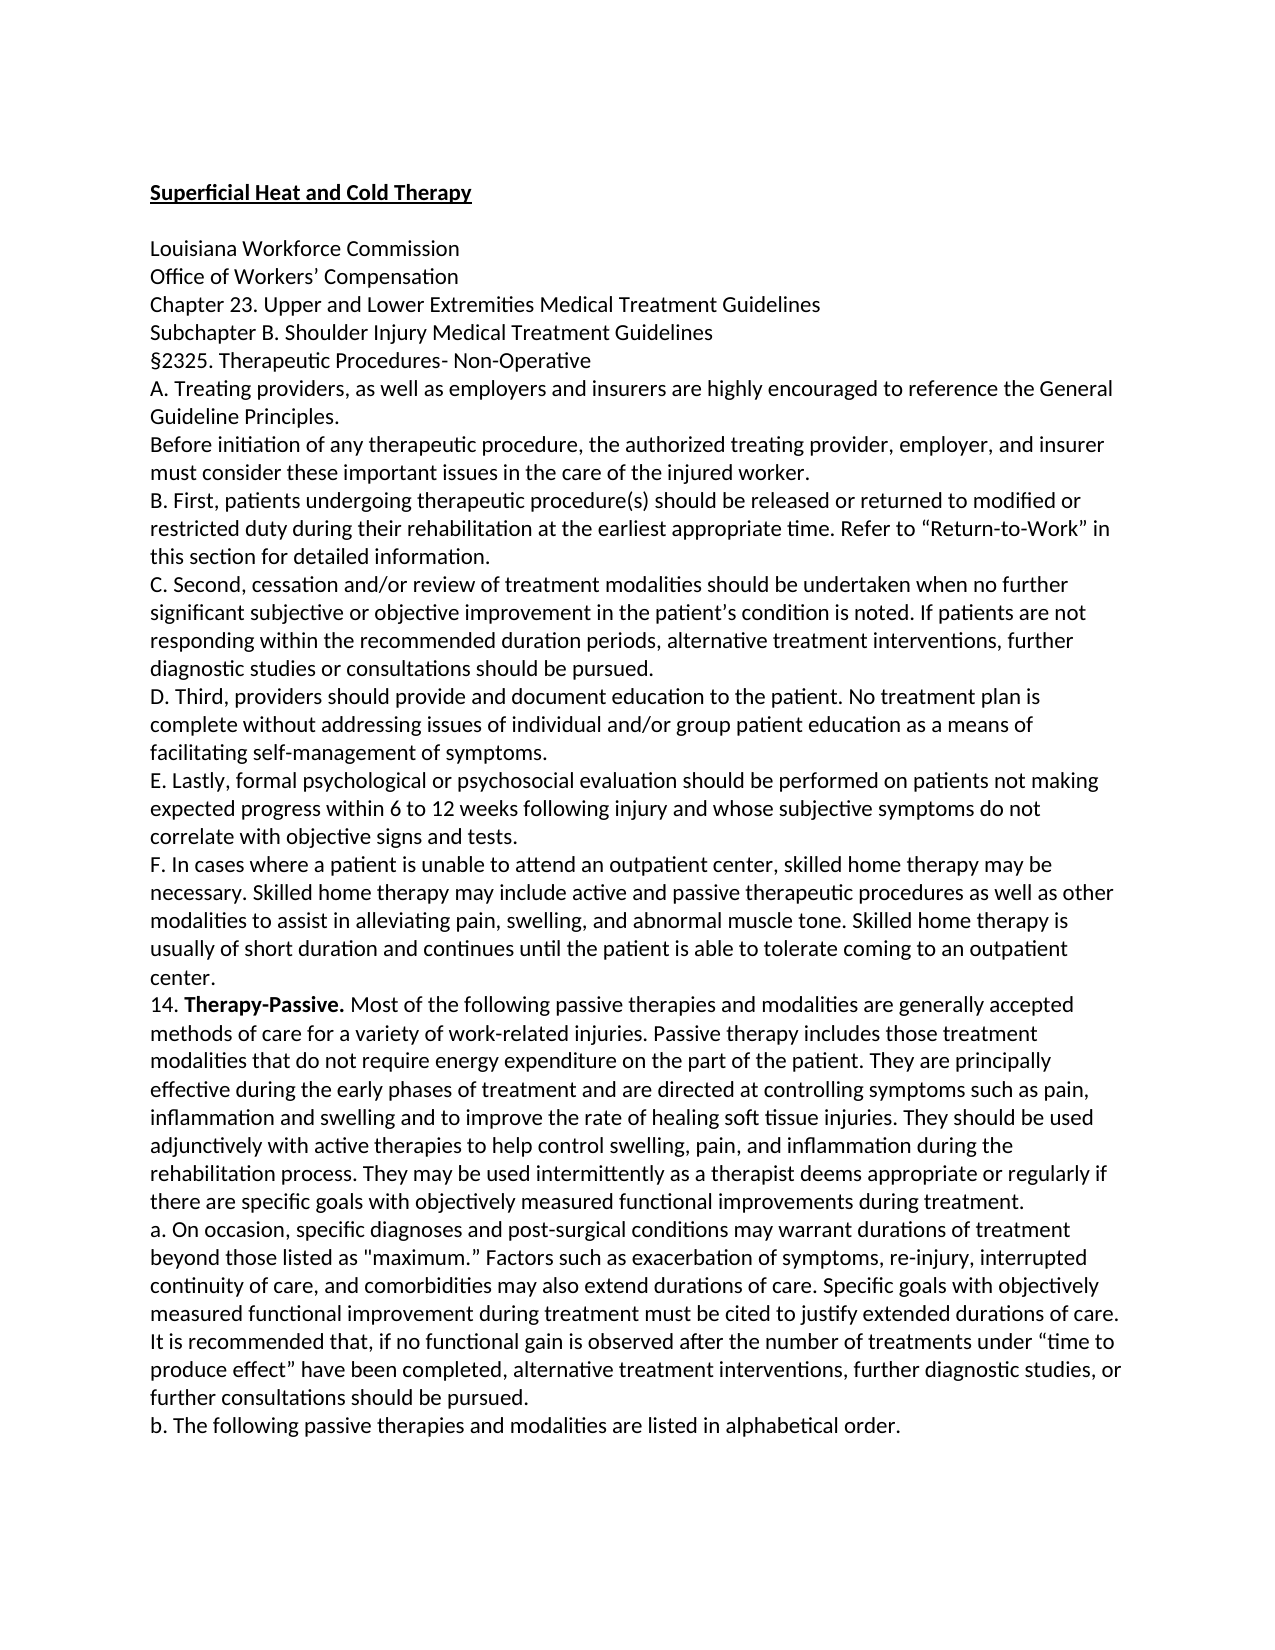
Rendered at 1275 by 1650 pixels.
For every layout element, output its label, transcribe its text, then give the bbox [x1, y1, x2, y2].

text b. The following passive therapies and modalities are listed in alphabetical order. [150, 1411, 1125, 1439]
text 14. Therapy-Passive. Most of the following passive therapies and modalities are generally accepted methods of care for a variety of work-related injuries. Passive therapy includes those treatment modalities that do not require energy expenditure on the part of the patient. They are principally effective during the early phases of treatment and are directed at controlling symptoms such as pain, inflammation and swelling and to improve the rate of healing soft tissue injuries. They should be used adjunctively with active therapies to help control swelling, pain, and inflammation during the rehabilitation process. They may be used intermittently as a therapist deems appropriate or regularly if there are specific goals with objectively measured functional improvements during treatment. [150, 991, 1125, 1215]
text Before initiation of any therapeutic procedure, the authorized treating provider, employer, and insurer must consider these important issues in the care of the injured worker. [150, 430, 1125, 486]
text A. Treating providers, as well as employers and insurers are highly encouraged to reference the General Guideline Principles. [150, 374, 1125, 430]
text Superficial Heat and Cold Therapy [150, 178, 1125, 206]
text Subchapter B. Shoulder Injury Medical Treatment Guidelines [150, 318, 1125, 346]
text Chapter 23. Upper and Lower Extremities Medical Treatment Guidelines [150, 290, 1125, 318]
text C. Second, cessation and/or review of treatment modalities should be undertaken when no further significant subjective or objective improvement in the patient’s condition is noted. If patients are not responding within the recommended duration periods, alternative treatment interventions, further diagnostic studies or consultations should be pursued. [150, 570, 1125, 682]
text Office of Workers’ Compensation [150, 262, 1125, 290]
text Louisiana Workforce Commission [150, 234, 1125, 262]
text E. Lastly, formal psychological or psychosocial evaluation should be performed on patients not making expected progress within 6 to 12 weeks following injury and whose subjective symptoms do not correlate with objective signs and tests. [150, 766, 1125, 851]
text B. First, patients undergoing therapeutic procedure(s) should be released or returned to modified or restricted duty during their rehabilitation at the earliest appropriate time. Refer to “Return-to-Work” in this section for detailed information. [150, 486, 1125, 570]
text F. In cases where a patient is unable to attend an outpatient center, skilled home therapy may be necessary. Skilled home therapy may include active and passive therapeutic procedures as well as other modalities to assist in alleviating pain, swelling, and abnormal muscle tone. Skilled home therapy is usually of short duration and continues until the patient is able to tolerate coming to an outpatient center. [150, 851, 1125, 991]
text a. On occasion, specific diagnoses and post-surgical conditions may warrant durations of treatment beyond those listed as "maximum.” Factors such as exacerbation of symptoms, re-injury, interrupted continuity of care, and comorbidities may also extend durations of care. Specific goals with objectively measured functional improvement during treatment must be cited to justify extended durations of care. It is recommended that, if no functional gain is observed after the number of treatments under “time to produce effect” have been completed, alternative treatment interventions, further diagnostic studies, or further consultations should be pursued. [150, 1215, 1125, 1411]
text D. Third, providers should provide and document education to the patient. No treatment plan is complete without addressing issues of individual and/or group patient education as a means of facilitating self-management of symptoms. [150, 682, 1125, 766]
text §2325. Therapeutic Procedures- Non-Operative [150, 346, 1125, 374]
